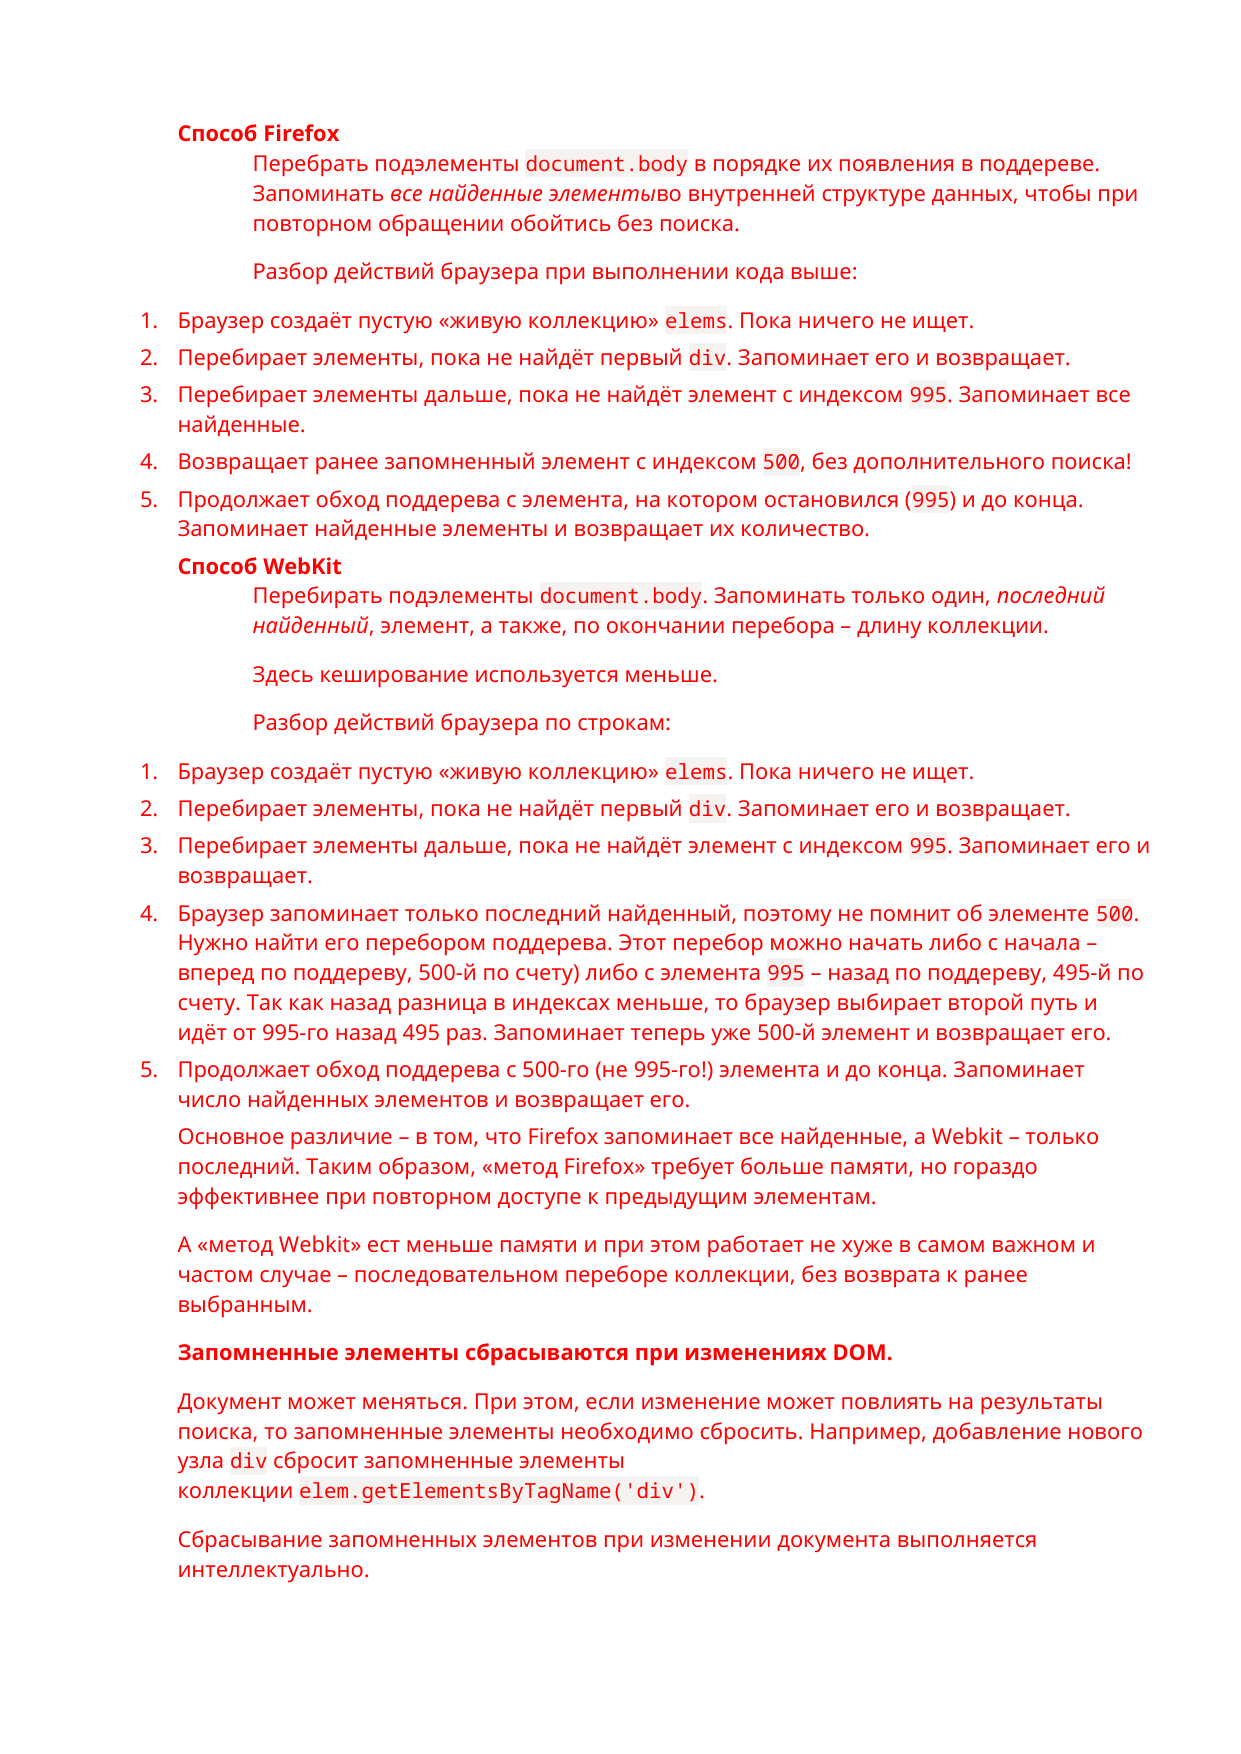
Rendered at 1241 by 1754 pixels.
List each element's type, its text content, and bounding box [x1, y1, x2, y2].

list Перебирает элементы, пока не найдёт первый div. Запоминает его и возвращает. [140, 793, 1152, 823]
list Браузер запоминает только последний найденный, поэтому не помнит об элементе 500. Нужно найти его перебором поддерева. Этот перебор можно начать либо с начала – вперед по поддереву, 500-й по счету) либо с элемента 995 – назад по поддереву, 495-й по счету. Так как назад разница в индексах меньше, то браузер выбирает второй путь и идёт от 995-го назад 495 раз. Запоминает теперь уже 500-й элемент и возвращает его. [140, 897, 1152, 1046]
list Продолжает обход поддерева с элемента, на котором остановился (995) и до конца. Запоминает найденные элементы и возвращает их количество. [140, 483, 1152, 543]
text А «метод Webkit» ест меньше памяти и при этом работает не хуже в самом важном и частом случае – последовательном переборе коллекции, без возврата к ранее выбранным. [177, 1229, 1152, 1318]
list Браузер создаёт пустую «живую коллекцию» elems. Пока ничего не ищет. [140, 756, 1152, 786]
text Основное различие – в том, что Firefox запоминает все найденные, а Webkit – только последний. Таким образом, «метод Firefox» требует больше памяти, но гораздо эффективнее при повторном доступе к предыдущим элементам. [177, 1121, 1152, 1210]
text Способ WebKit [177, 551, 1152, 580]
text Запомненные элементы сбрасываются при изменениях DOM. [177, 1337, 1152, 1367]
text Перебирать подэлементы document.body. Запоминать только один, последний найденный, элемент, а также, по окончании перебора – длину коллекции. [252, 580, 1152, 640]
text Здесь кеширование используется меньше. [252, 659, 1152, 688]
list Браузер создаёт пустую «живую коллекцию» elems. Пока ничего не ищет. [140, 304, 1152, 334]
text Разбор действий браузера по строкам: [252, 707, 1152, 737]
text Способ Firefox [177, 118, 1152, 148]
text Сбрасывание запомненных элементов при изменении документа выполняется интеллектуально. [177, 1524, 1152, 1583]
list Возвращает ранее запомненный элемент с индексом 500, без дополнительного поиска! [140, 446, 1152, 476]
list Перебирает элементы дальше, пока не найдёт элемент с индексом 995. Запоминает все найденные. [140, 379, 1152, 439]
text Документ может меняться. При этом, если изменение может повлиять на результаты поиска, то запомненные элементы необходимо сбросить. Например, добавление нового узла div сбросит запомненные элементы коллекции elem.getElementsByTagName('div'). [177, 1386, 1152, 1505]
text Перебрать подэлементы document.body в порядке их появления в поддереве. Запоминать все найденные элементыво внутренней структуре данных, чтобы при повторном обращении обойтись без поиска. [252, 148, 1152, 237]
list Перебирает элементы дальше, пока не найдёт элемент с индексом 995. Запоминает его и возвращает. [140, 830, 1152, 890]
text Разбор действий браузера при выполнении кода выше: [252, 256, 1152, 286]
list Продолжает обход поддерева с 500-го (не 995-го!) элемента и до конца. Запоминает число найденных элементов и возвращает его. [140, 1054, 1152, 1113]
list Перебирает элементы, пока не найдёт первый div. Запоминает его и возвращает. [140, 342, 1152, 372]
